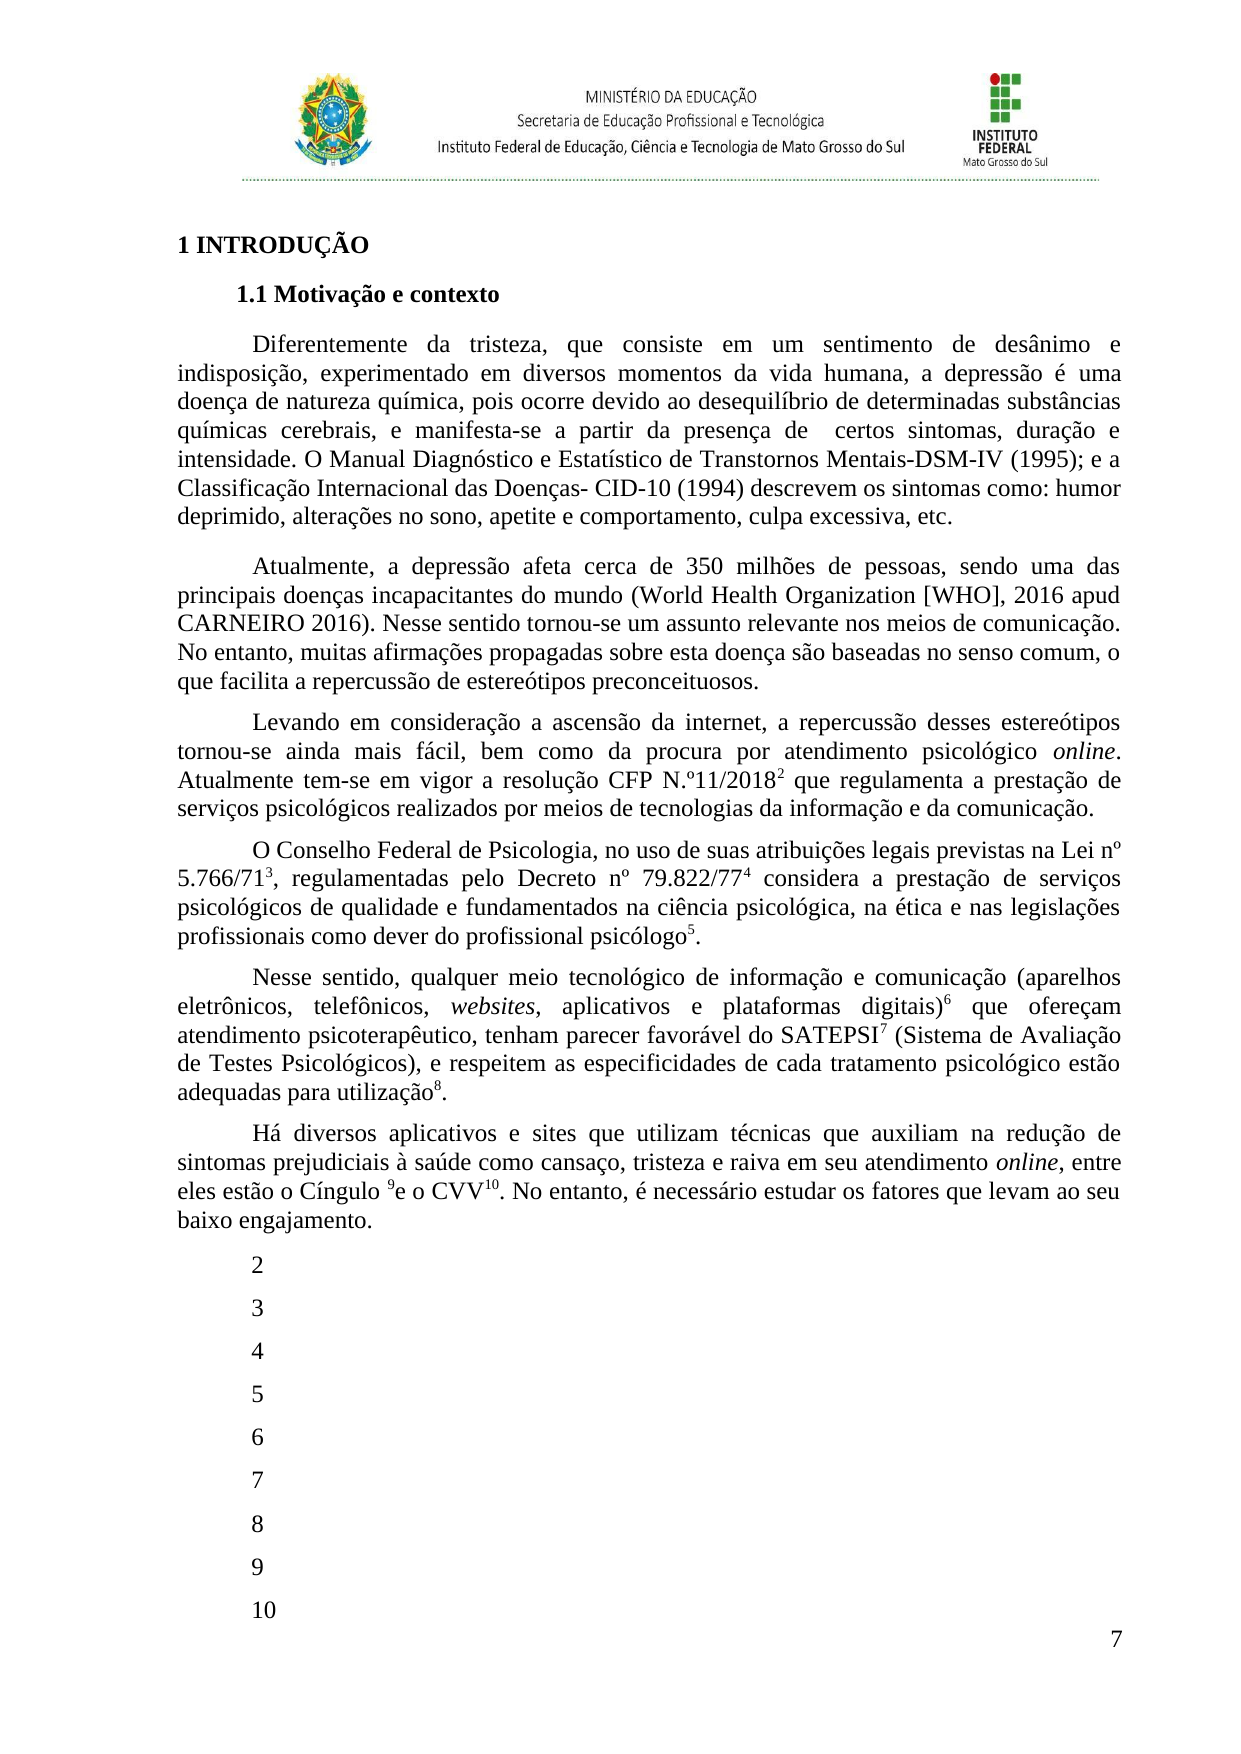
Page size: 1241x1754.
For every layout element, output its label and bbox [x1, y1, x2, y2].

picture [242, 73, 1100, 181]
